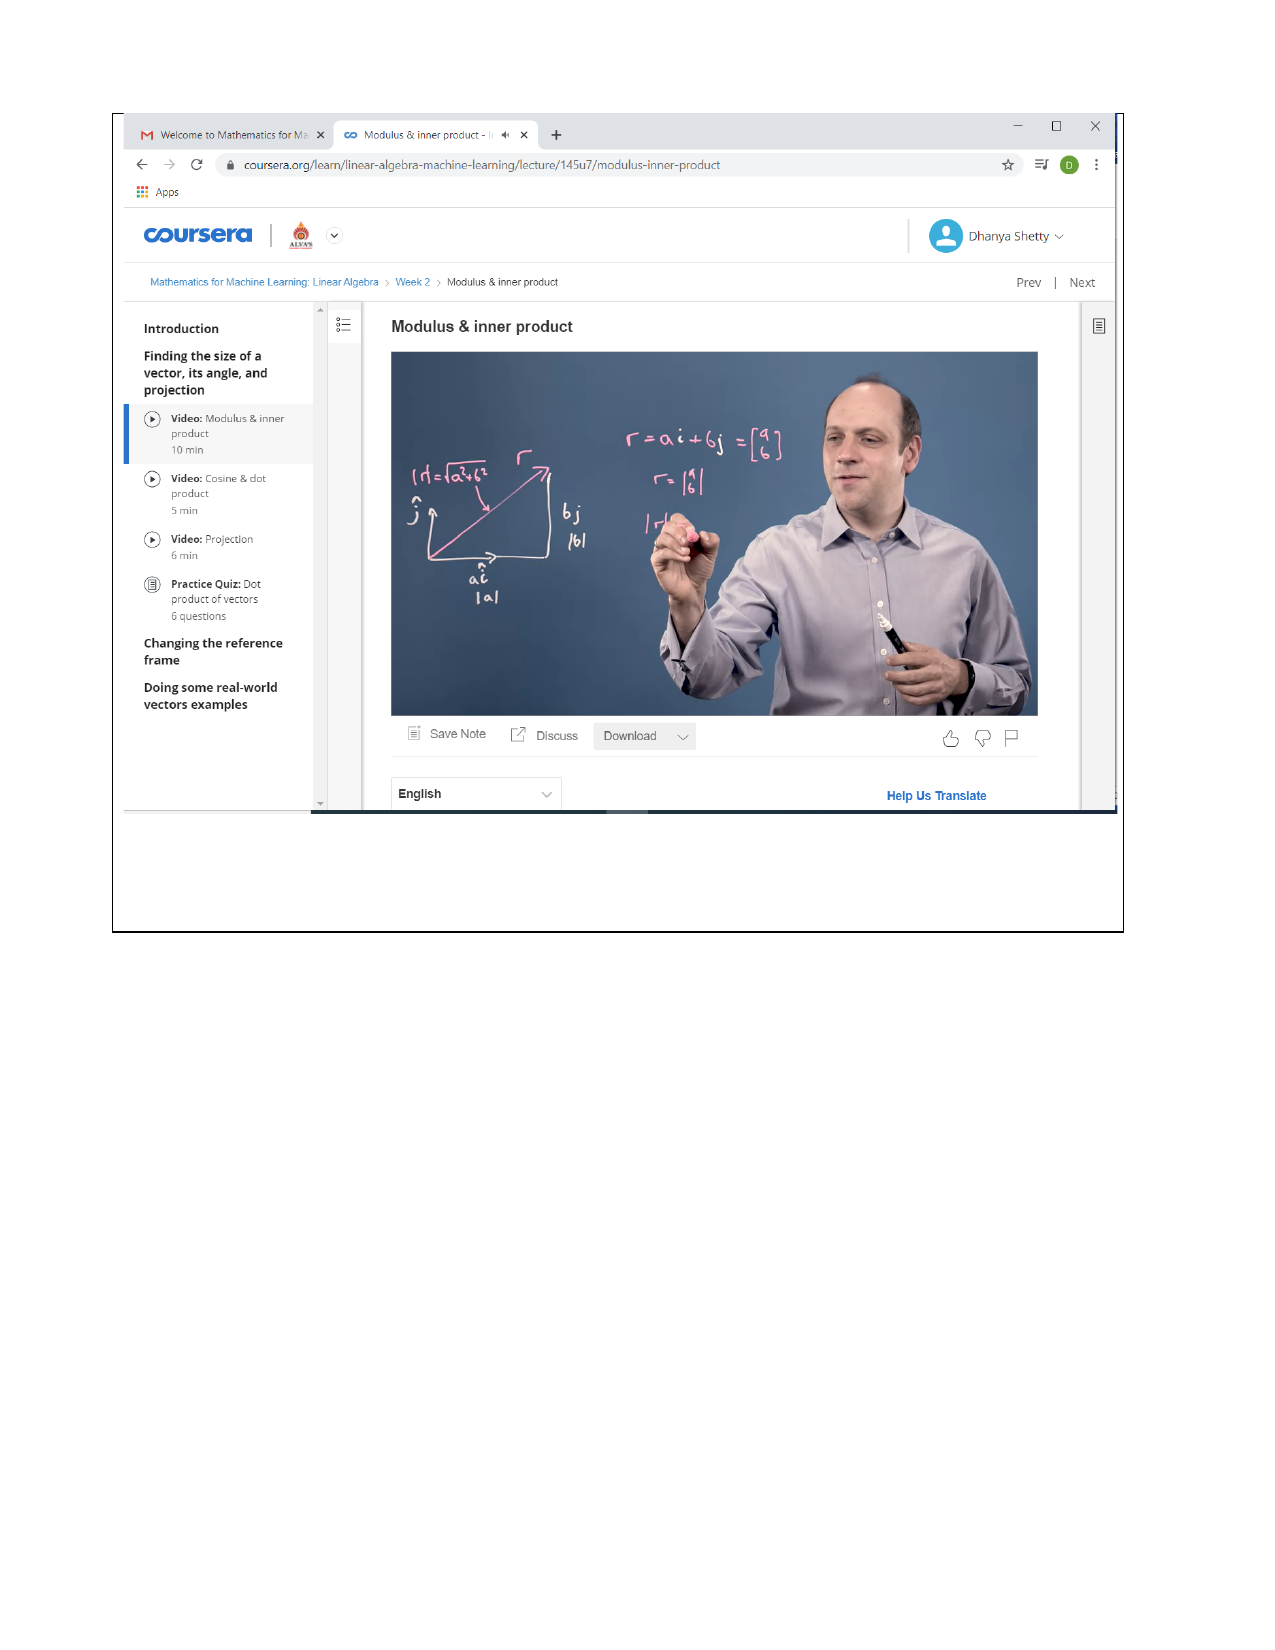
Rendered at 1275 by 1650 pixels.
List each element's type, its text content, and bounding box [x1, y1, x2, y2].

table_cell The math includes at least calculus, statistics, probability theory. and linear algebra. Numerical analysis and something like topology will help if you want to create your own algorithms or tackle deep learning. Linear algebra is absolutely key to understanding the calculus and statistics you need in machine learning. ... Deeper Intuition: If you can understand machine learning methods at the level of vectors and matrices you will improve your intuition for how and when they work Definition of linear algebra. : a branch of mathematics that is concerned with mathematical structures closed under the operations of addition and scalar multiplication and that includes the theory of systems of linear equations, matrices, determinants, vector spaces, and linear transformations. Linear algebra plays a major role in Artificial Intelligence and machine Learning. In various machine learning algorithms like supervised learning and unsupervised learning, to calculate inputs and to train the machines with the characteristics and expected outputs. There are few well know statistics are the average (or “mean”) value, and the “standard deviation” etc. Standard deviation is the variability within a data set around the mean value. The “variance” is the square of the standard deviation. The linear trend is another example of a data “statistic”. Statistical methods involved in carrying out a study include planning, designing, collecting data, analysing, drawing meaningful interpretation and reporting of the research findings. The statistical analysis gives meaning to the meaningless numbers, thereby breathing life into a lifeless data. Statistics is the discipline that concerns the collection, organization, analysis, interpretation and presentation of data. In applying statistics to a scientific, industrial, or social problem, it is conventional to begin with a statistical population or a statistical model to be studied. Populations can be diverse groups of people or objects such as "all people living in a country" or "every atom composing a crystal". Statistics deals with every aspect of data, including the planning of data collection in terms of the design of surveys and experiments. See glossary of probability and statistics. A standard statistical procedure involves the collection of data leading to test of the relationship between two statistical data sets, or a data set and synthetic data drawn from an idealized model. A hypothesis is proposed for the statistical relationship between the two data sets, and this is compared as an alternative to an idealized null hypothesis of no relationship between two data sets. Rejecting or disproving the null hypothesis is done using statistical tests that quantify the sense in which the null can be proven false, given the data that are used in the test. Working from a null hypothesis, two basic forms of error are recognized: Type I errors (null hypothesis is falsely rejected giving a "false positive") and Type II errors (null hypothesis fails to be rejected and an actual relationship between populations is missed giving a "false negative").[6] Multiple problems have come to be associated with this framework: ranging from obtaining a sufficient sample size to specifying an adequate null hypothesis.[citation needed] Measurement processes that generate statistical data are also subject to error. Many of these errors are classified as random (noise) or systematic (bias), but other types of errors (e.g., blunder, such as when an analyst reports incorrect units) can also occur. The presence of missing data or censoring may result in biased estimates and specific techniques have been developed to address these problems. [113, 114, 1123, 931]
picture [123, 113, 1118, 814]
